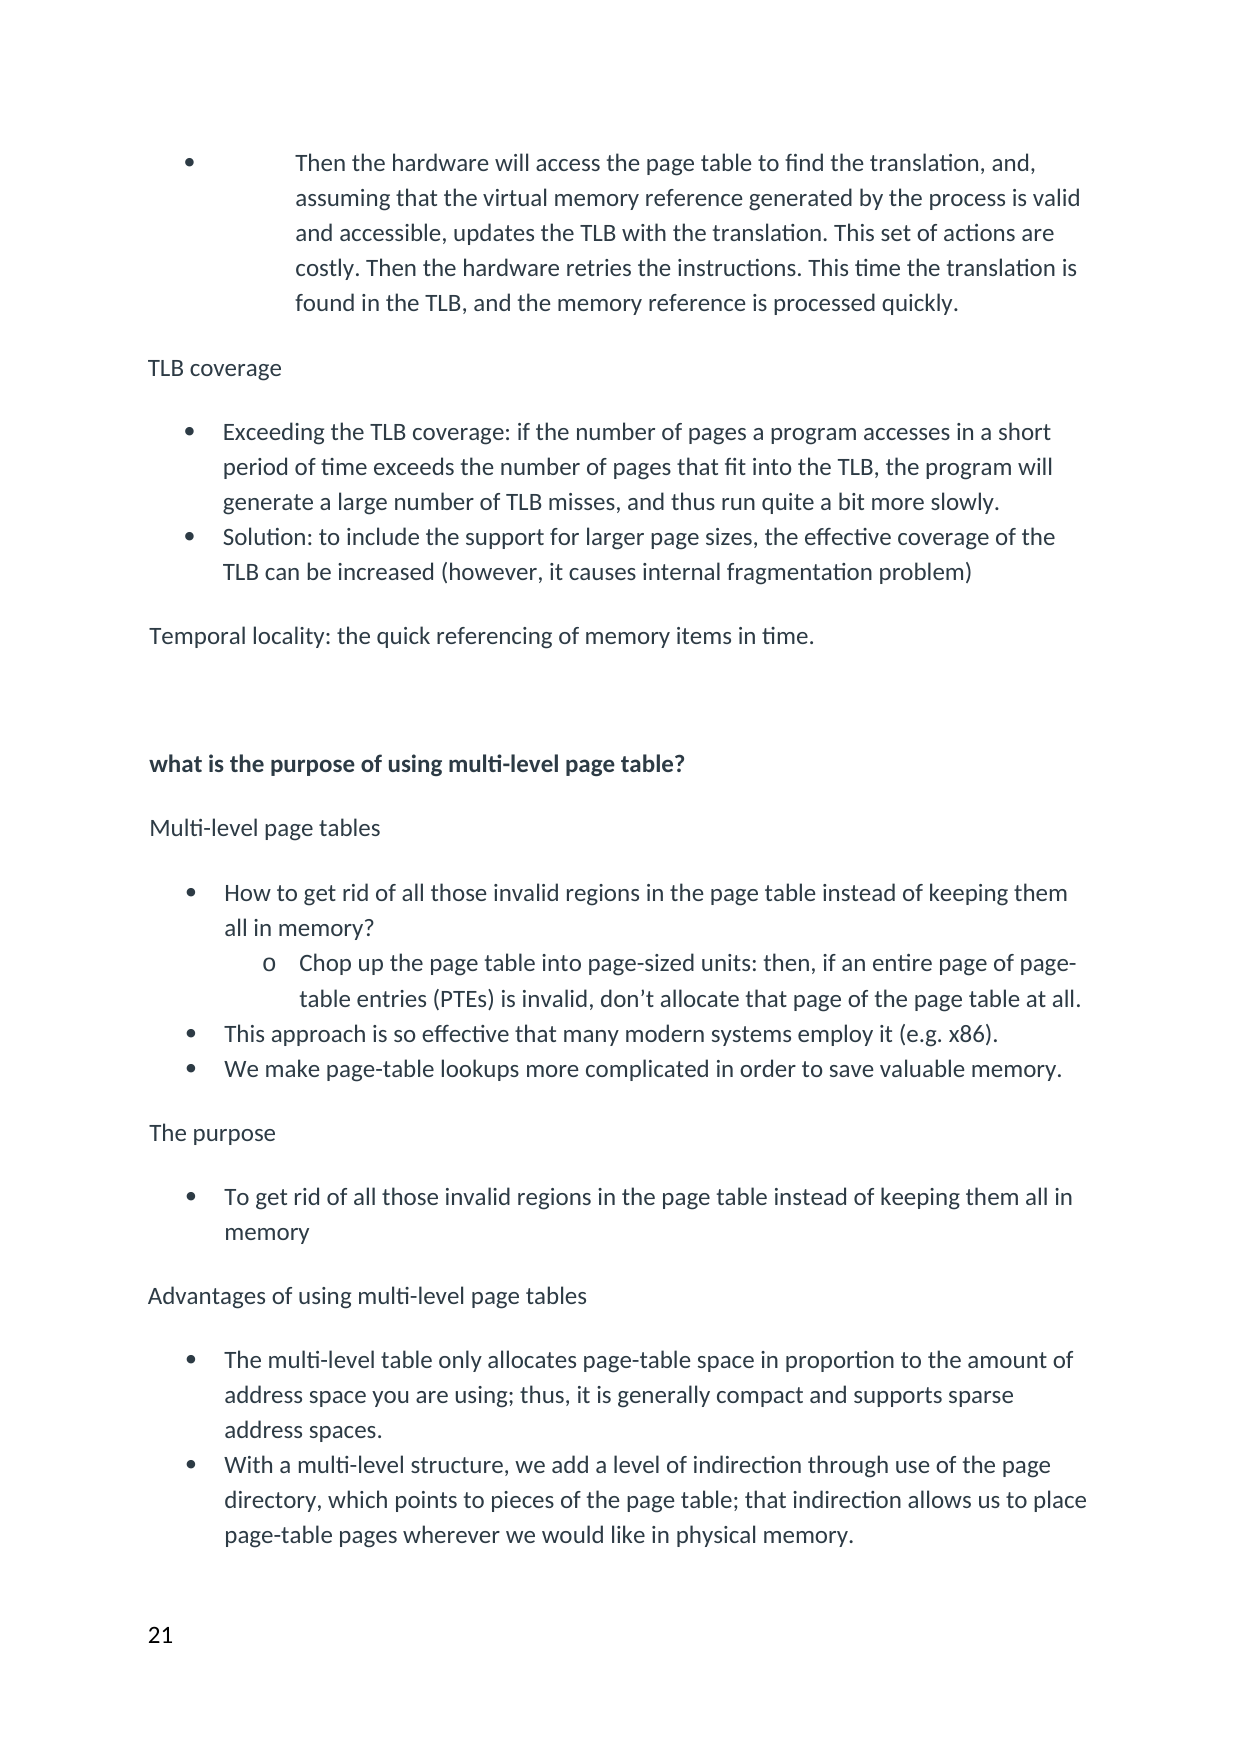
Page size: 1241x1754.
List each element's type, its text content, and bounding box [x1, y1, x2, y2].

text Multi-level page tables [149, 813, 1093, 843]
list Exceeding the TLB coverage: if the number of pages a program accesses in a short period of time exceeds the number of pages that fit into the TLB, the program will generate a large number of TLB misses, and thus run quite a bit more slowly. [185, 416, 1093, 516]
list How to get rid of all those invalid regions in the page table instead of keeping them all in memory? [187, 877, 1093, 942]
list The multi-level table only allocates page-table space in proportion to the amount of address space you are using; thus, it is generally compact and supports sparse address spaces. [187, 1345, 1093, 1445]
list We make page-table lookups more complicated in order to save valuable memory. [187, 1053, 1093, 1083]
list With a multi-level structure, we add a level of indirection through use of the page directory, which points to pieces of the page table; that indirection allows us to place page-table pages wherever we would like in physical memory. [187, 1450, 1093, 1550]
list Then the hardware will access the page table to find the translation, and, assuming that the virtual memory reference generated by the process is valid and accessible, updates the TLB with the translation. This set of actions are costly. Then the hardware retries the instructions. This time the translation is found in the TLB, and the memory reference is processed quickly. [185, 148, 1093, 318]
list Solution: to include the support for larger page sizes, the effective coverage of the TLB can be increased (however, it causes internal fragmentation problem) [185, 521, 1093, 586]
list To get rid of all those invalid regions in the page table instead of keeping them all in memory [187, 1181, 1093, 1247]
text Temporal locality: the quick referencing of memory items in time. [149, 620, 1093, 651]
text The purpose [149, 1117, 1093, 1148]
text TLB coverage [148, 352, 1093, 382]
list Chop up the page table into page-sized units: then, if an entire page of page-table entries (PTEs) is invalid, don’t allocate that page of the page table at all. [262, 947, 1093, 1013]
text Advantages of using multi-level page tables [148, 1281, 1093, 1311]
list This approach is so effective that many modern systems employ it (e.g. x86). [187, 1018, 1093, 1048]
text what is the purpose of using multi-level page table? [149, 748, 1093, 779]
